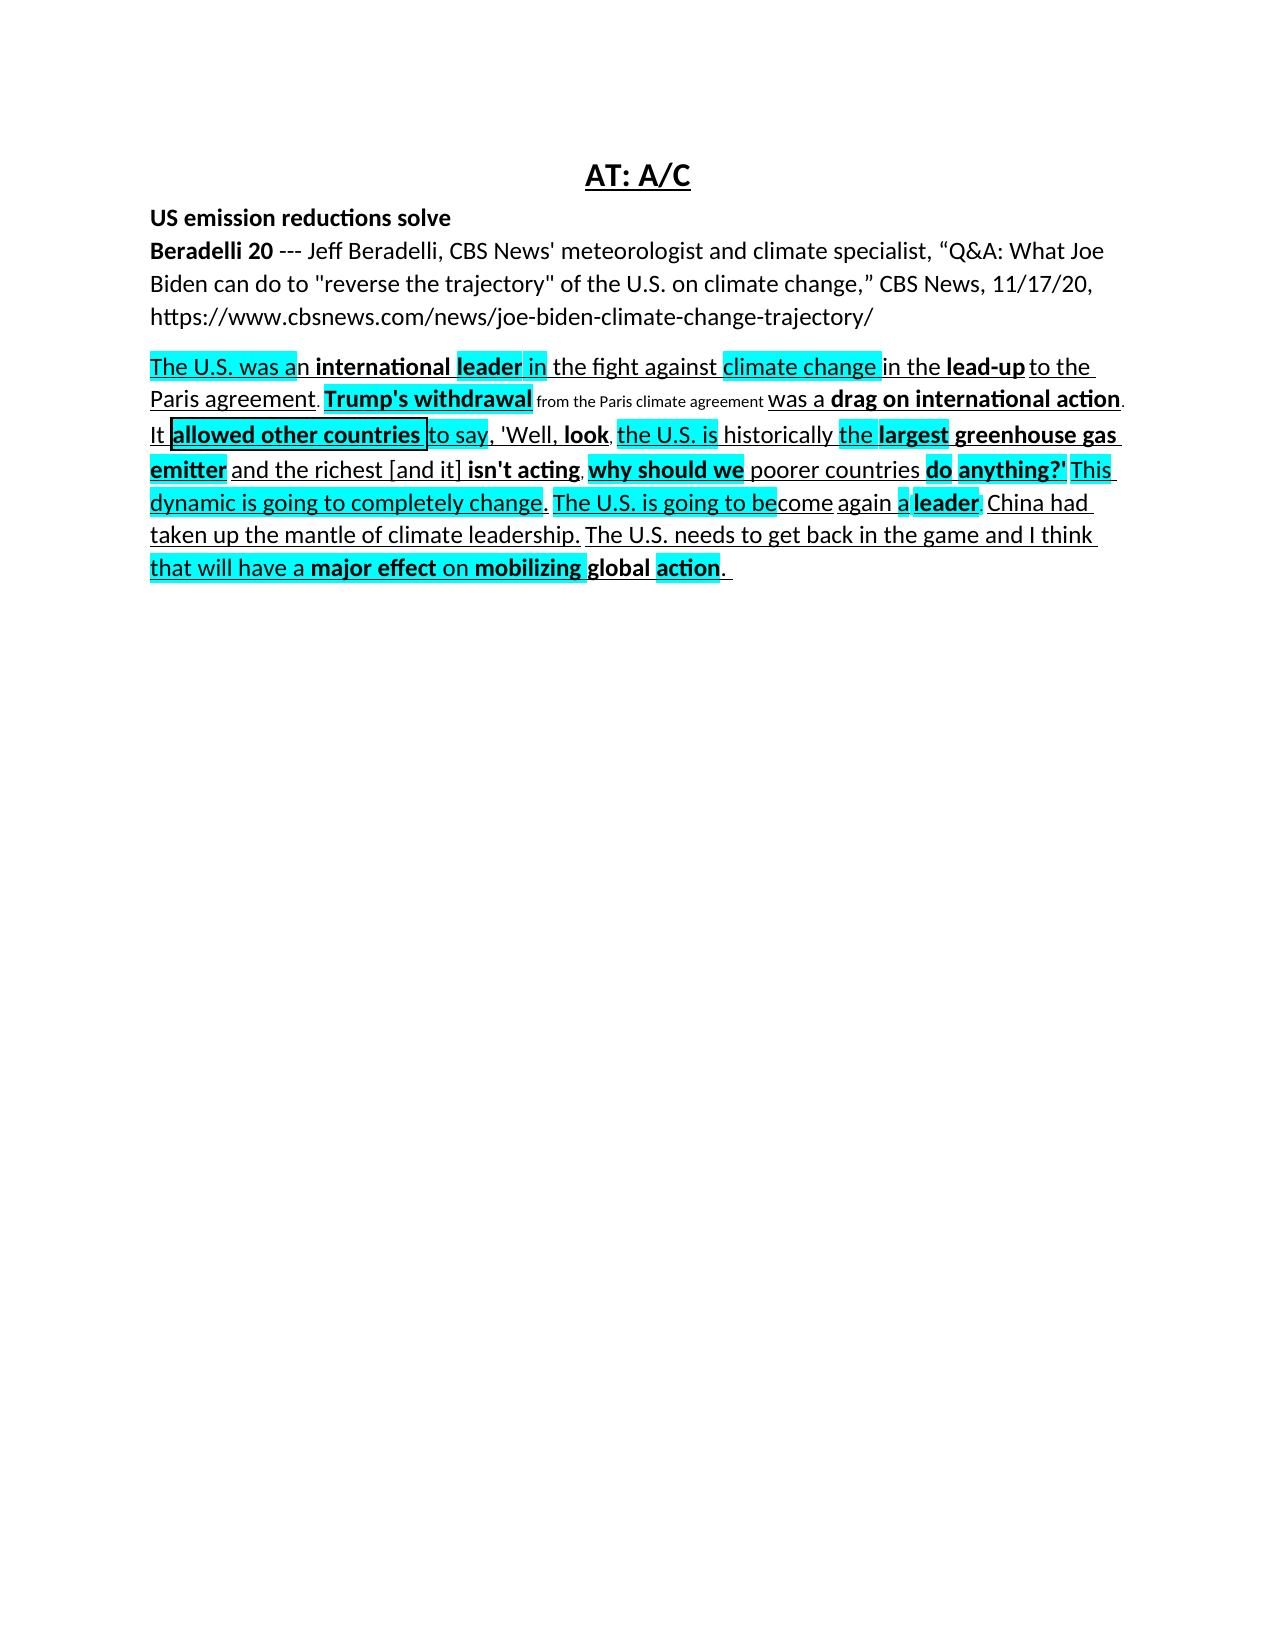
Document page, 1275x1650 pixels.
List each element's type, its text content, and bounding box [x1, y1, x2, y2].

subtitle US emission reductions solve [150, 202, 1125, 233]
text The U.S. was an international leader in the fight against climate change in the lead-up to the Paris agreement. Trump's withdrawal from the Paris climate agreement was a drag on international action. It allowed other countries to say, 'Well, look, the U.S. is historically the largest greenhouse gas emitter and the richest [and it] isn't acting, why should we poorer countries do anything?' This dynamic is going to completely change. The U.S. is going to become again a leader. China had taken up the mantle of climate leadership. The U.S. needs to get back in the game and I think that will have a major effect on mobilizing global action. [150, 351, 1125, 583]
subtitle AT: A/C [150, 154, 1125, 195]
text Beradelli 20 --- Jeff Beradelli, CBS News' meteorologist and climate specialist, “Q&A: What Joe Biden can do to "reverse the trajectory" of the U.S. on climate change,” CBS News, 11/17/20, https://www.cbsnews.com/news/joe-biden-climate-change-trajectory/ [150, 235, 1125, 332]
